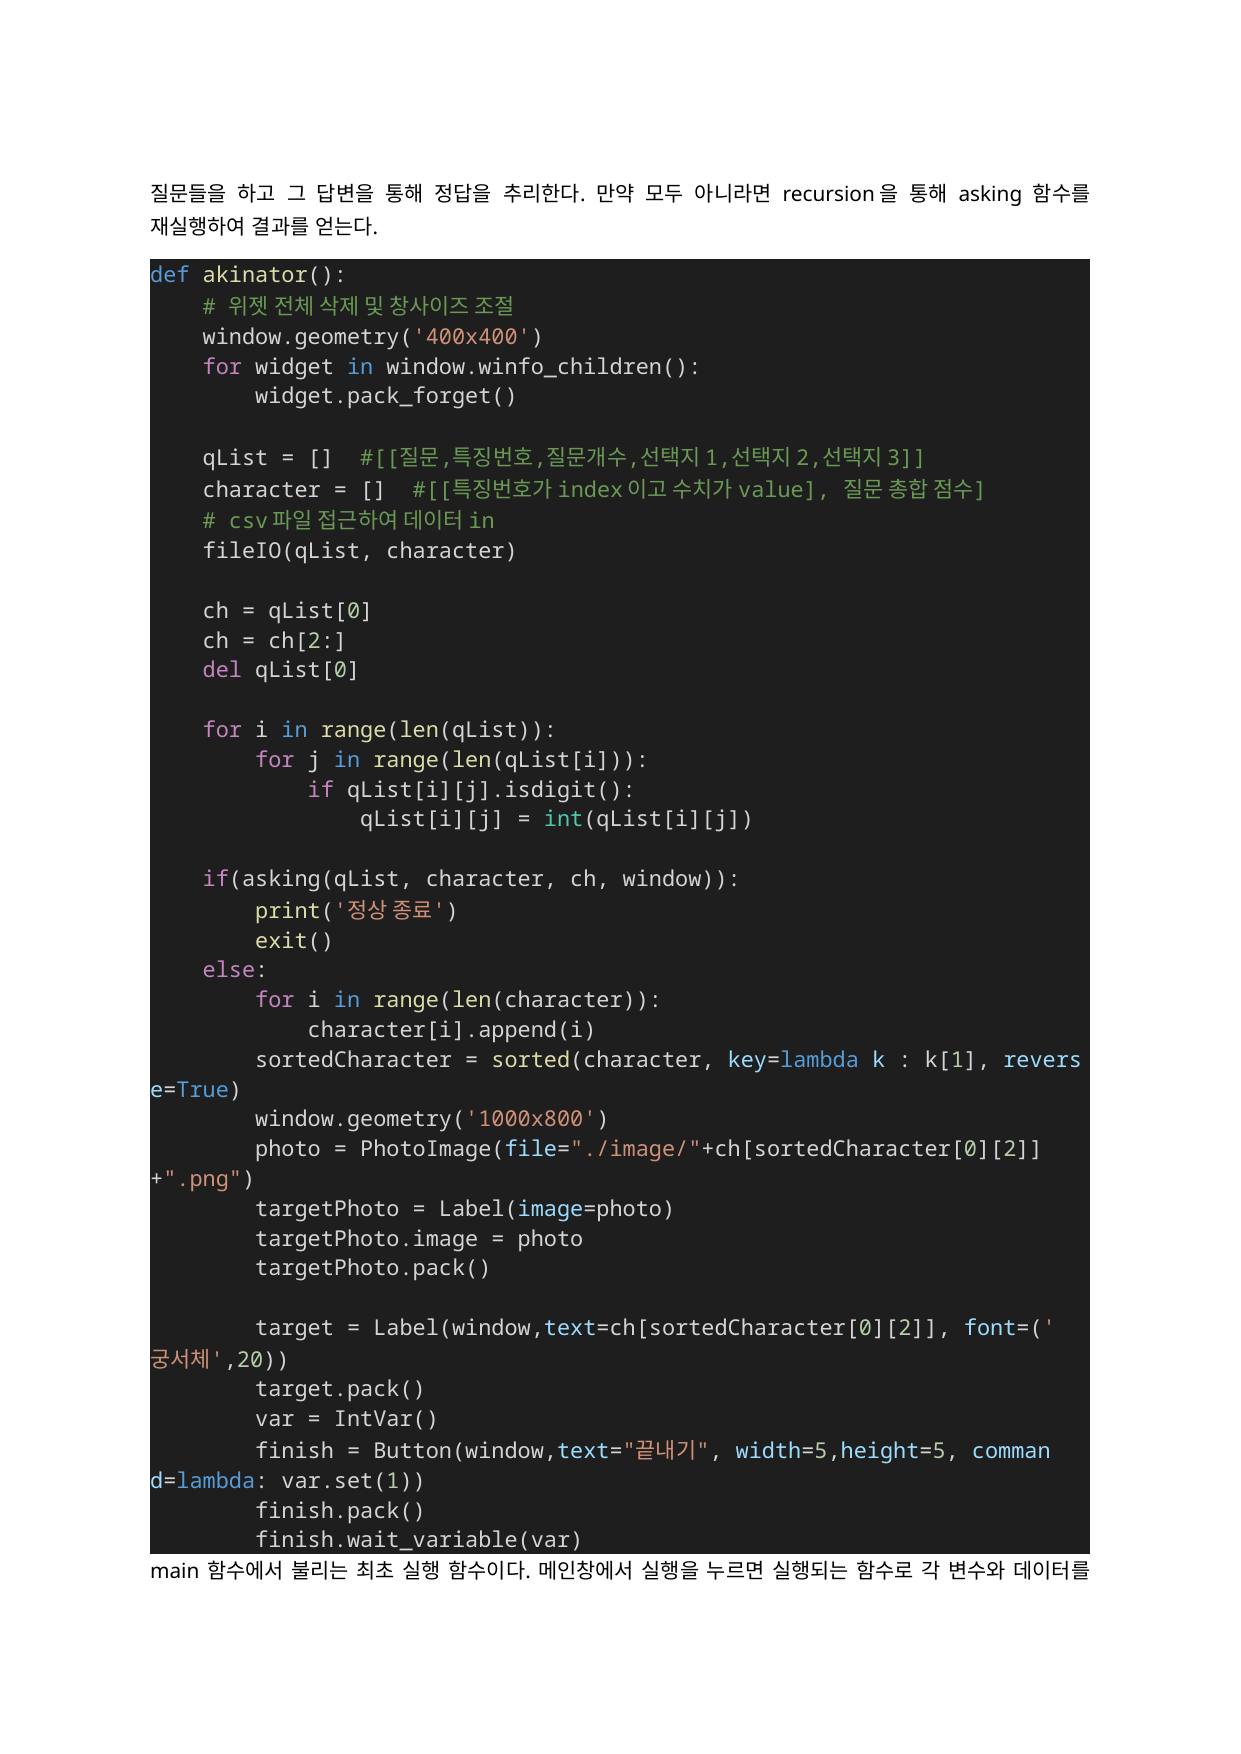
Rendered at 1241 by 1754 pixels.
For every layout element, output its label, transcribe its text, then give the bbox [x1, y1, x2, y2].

text var = IntVar() [150, 1403, 1090, 1433]
text window.geometry('1000x800') [150, 1103, 1090, 1133]
text ch = qList[0] [150, 595, 1090, 625]
text targetPhoto.pack() [150, 1252, 1090, 1282]
text photo = PhotoImage(file="./image/"+ch[sortedCharacter[0][2]]+".png") [150, 1133, 1090, 1193]
text qList = [] #[[질문,특징번호,질문개수,선택지1,선택지2,선택지3]] [150, 440, 1090, 472]
text character = [] #[[특징번호가 index이고 수치가 value], 질문 총합 점수] [150, 472, 1090, 503]
text fileIO(qList, character) [150, 535, 1090, 565]
text finish.wait_variable(var) [150, 1524, 1090, 1554]
text def akinator(): [150, 259, 1090, 289]
text for i in range(len(character)): [150, 984, 1090, 1014]
text if qList[i][j].isdigit(): [150, 774, 1090, 803]
text finish = Button(window,text="끝내기", width=5,height=5, command=lambda: var.set(1)) [150, 1433, 1090, 1494]
text # csv파일 접근하여 데이터 in [150, 503, 1090, 535]
text exit() [150, 924, 1090, 954]
text character[i].append(i) [150, 1014, 1090, 1044]
text else: [150, 954, 1090, 984]
text window.geometry('400x400') [150, 321, 1090, 351]
text targetPhoto = Label(image=photo) [150, 1193, 1090, 1222]
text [150, 1554, 1090, 1584]
text target = Label(window,text=ch[sortedCharacter[0][2]], font=('궁서체',20)) [150, 1312, 1090, 1373]
text finish.pack() [150, 1494, 1090, 1524]
text for j in range(len(qList[i])): [150, 744, 1090, 774]
text for widget in window.winfo_children(): [150, 351, 1090, 380]
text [150, 177, 1090, 240]
text print('정상 종료') [150, 893, 1090, 924]
text # 위젯 전체 삭제 및 창사이즈 조절 [150, 289, 1090, 321]
text widget.pack_forget() [150, 380, 1090, 410]
text targetPhoto.image = photo [150, 1222, 1090, 1252]
text del qList[0] [150, 654, 1090, 684]
text for i in range(len(qList)): [150, 714, 1090, 744]
text if(asking(qList, character, ch, window)): [150, 863, 1090, 893]
text ch = ch[2:] [150, 625, 1090, 654]
text sortedCharacter = sorted(character, key=lambda k : k[1], reverse=True) [150, 1044, 1090, 1103]
text qList[i][j] = int(qList[i][j]) [150, 803, 1090, 833]
text target.pack() [150, 1373, 1090, 1403]
